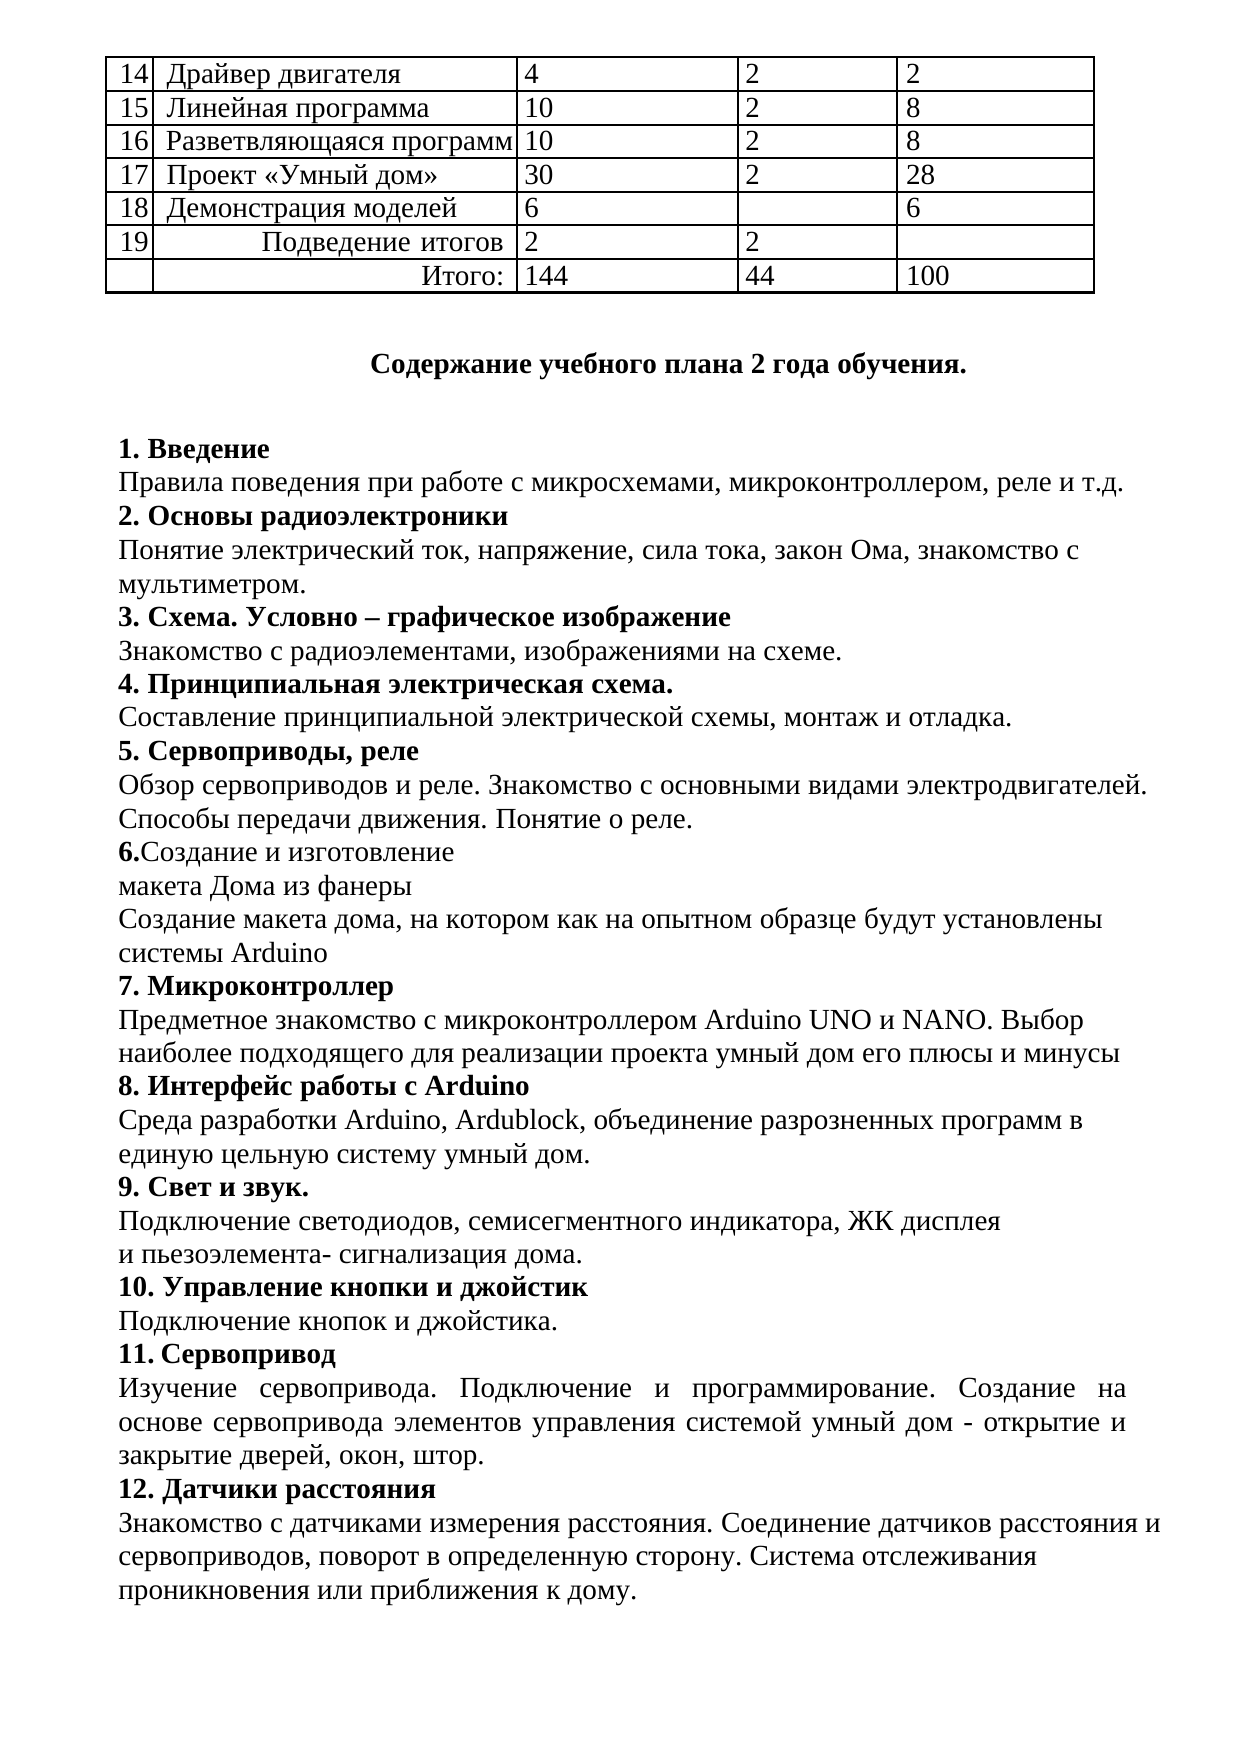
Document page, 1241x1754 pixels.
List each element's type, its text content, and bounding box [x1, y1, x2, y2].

text Знакомство с датчиками измерения расстояния. Соединение датчиков расстояния и сервоприводов, поворот в определенную сторону. Система отслеживания проникновения или приближения к дому. [118, 1505, 1194, 1605]
text Среда разработки Arduino, Ardublock, объединение разрозненных программ в единую цельную систему умный дом. [118, 1102, 1085, 1169]
subtitle Свет и звук. [118, 1169, 1240, 1203]
table_cell 30 [518, 159, 737, 191]
table_cell 2 [739, 92, 896, 124]
text Подключение светодиодов, семисегментного индикатора, ЖК дисплея и пьезоэлемента- сигнализация дома. [118, 1203, 1017, 1270]
text Правила поведения при работе с микросхемами, микроконтроллером, реле и т.д. [118, 465, 1240, 498]
table_cell 100 [898, 260, 1093, 291]
subtitle Сервопривод [118, 1337, 1240, 1370]
table_cell [898, 226, 1093, 258]
subtitle Схема. Условно – графическое изображение [118, 599, 1240, 633]
table_cell 144 [518, 260, 737, 291]
table_cell [107, 260, 152, 291]
text Знакомство с радиоэлементами, изображениями на схеме. [118, 633, 1240, 667]
table_cell 18 [107, 193, 152, 224]
text Обзор сервоприводов и реле. Знакомство с основными видами электродвигателей. Способы передачи движения. Понятие о реле. [118, 767, 1240, 834]
table_cell 2 [739, 226, 896, 258]
subtitle Введение [118, 432, 1240, 465]
table_cell Демонстрация моделей [154, 193, 516, 224]
table_cell 28 [898, 159, 1093, 191]
table_cell 2 [518, 226, 737, 258]
text Содержание учебного плана 2 года обучения. [107, 346, 1230, 380]
subtitle Интерфейс работы с Arduino [118, 1069, 1240, 1102]
subtitle Основы радиоэлектроники [118, 499, 1240, 532]
text Подключение кнопок и джойстика. [118, 1303, 1240, 1337]
table_cell Линейная программа [154, 92, 516, 124]
table_cell 6 [518, 193, 737, 224]
subtitle Управление кнопки и джойстик [118, 1270, 1240, 1303]
table_cell Разветвляющаяся программ [154, 126, 516, 157]
table_cell 2 [739, 126, 896, 157]
table_cell 16 [107, 126, 152, 157]
text Понятие электрический ток, напряжение, сила тока, закон Ома, знакомство с мультиметром. [118, 532, 1240, 599]
table_cell 10 [518, 92, 737, 124]
table_cell Итого: [154, 260, 516, 291]
text Создание макета дома, на котором как на опытном образце будут установлены системы Arduino [118, 901, 1194, 968]
table_cell [739, 193, 896, 224]
table_header 14 [107, 58, 152, 90]
table_header Драйвер двигателя [154, 58, 516, 90]
text Составление принципиальной электрической схемы, монтаж и отладка. [118, 700, 1240, 733]
subtitle Принципиальная электрическая схема. [118, 667, 1240, 700]
table_cell 17 [107, 159, 152, 191]
table_cell 44 [739, 260, 896, 291]
table_cell Проект «Умный дом» [154, 159, 516, 191]
table_cell 6 [898, 193, 1093, 224]
text Предметное знакомство с микроконтроллером Arduino UNO и NANO. Выбор наиболее подходящего для реализации проекта умный дом его плюсы и минусы [118, 1002, 1194, 1069]
table_header 2 [739, 58, 896, 90]
subtitle Сервоприводы, реле [118, 734, 1240, 767]
table_cell 2 [739, 159, 896, 191]
table_cell 8 [898, 126, 1093, 157]
table_header 2 [898, 58, 1093, 90]
table_cell 19 [107, 226, 152, 258]
subtitle Микроконтроллер [118, 969, 1240, 1002]
text Изучение сервопривода. Подключение и программирование. Создание на основе сервопривода элементов управления системой умный дом - открытие и закрытие дверей, окон, штор. [118, 1370, 1127, 1471]
table_cell Подведение итогов [154, 226, 516, 258]
table_header 4 [518, 58, 737, 90]
subtitle Датчики расстояния [118, 1471, 1240, 1505]
table_cell 8 [898, 92, 1093, 124]
table_cell 10 [518, 126, 737, 157]
table_cell 15 [107, 92, 152, 124]
list Создание и изготовление макета Дома из фанеры [118, 834, 542, 901]
